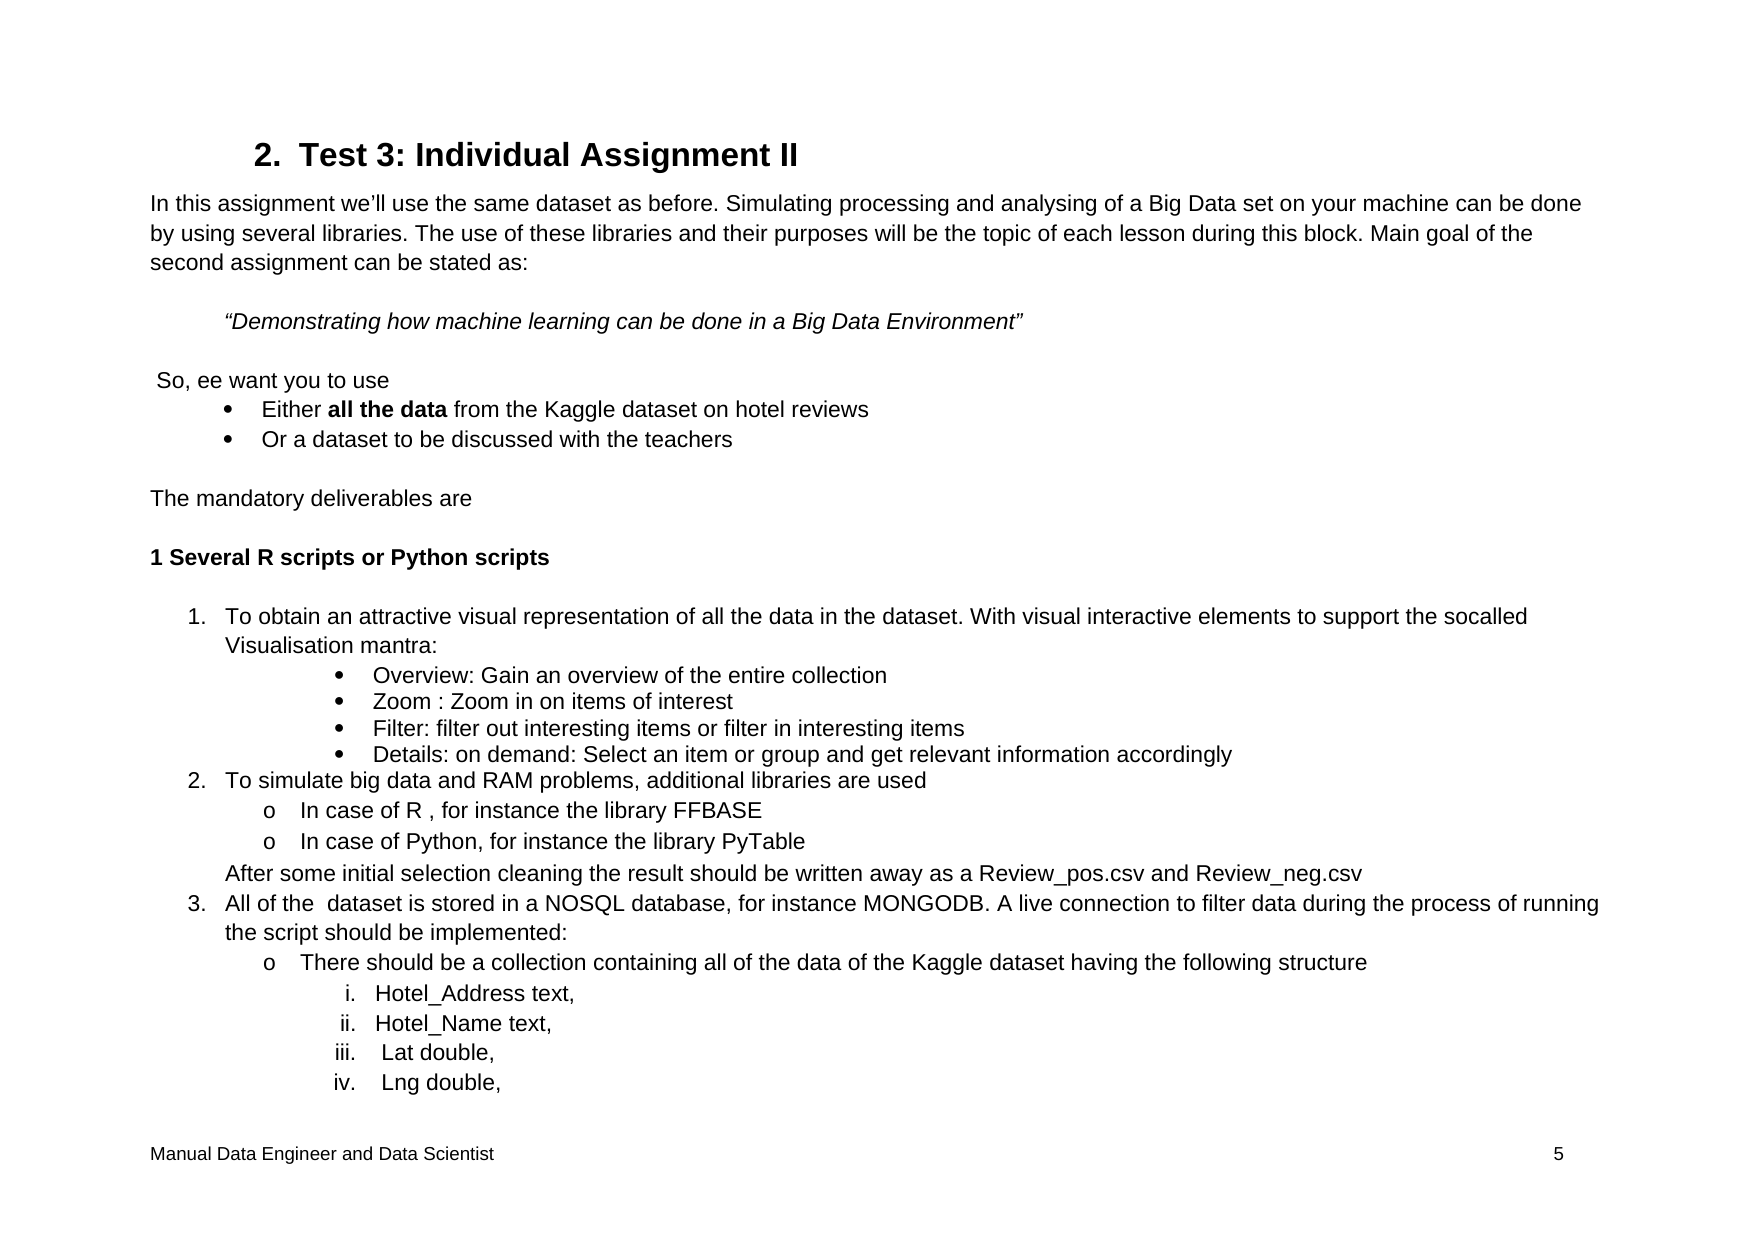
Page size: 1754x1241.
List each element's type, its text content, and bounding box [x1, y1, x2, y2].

list In case of R , for instance the library FFBASE [262, 797, 1604, 825]
text The mandatory deliverables are [150, 485, 1604, 511]
text So, ee want you to use [150, 367, 1604, 393]
list In case of Python, for instance the library PyTable [262, 828, 1604, 857]
list Either all the data from the Kaggle dataset on hotel reviews [224, 396, 1604, 423]
text In this assignment we’ll use the same dataset as before. Simulating processing and analysing of a Big Data set on your machine can be done by using several libraries. The use of these libraries and their purposes will be the topic of each lesson during this block. Main goal of the second assignment can be stated as: [150, 190, 1604, 275]
list Hotel_Name text, [356, 1009, 1604, 1036]
list Overview: Gain an overview of the entire collection [335, 662, 1604, 688]
list Filter: filter out interesting items or filter in interesting items [335, 714, 1604, 741]
list Details: on demand: Select an item or group and get relevant information accordingly [335, 741, 1604, 767]
list Zoom : Zoom in on items of interest [335, 688, 1604, 714]
list To simulate big data and RAM problems, additional libraries are used [187, 767, 1604, 793]
list After some initial selection cleaning the result should be written away as a Review_pos.csv and Review_neg.csv [225, 860, 1604, 886]
text “Demonstrating how machine learning can be done in a Big Data Environment” [224, 308, 1604, 334]
list All of the dataset is stored in a NOSQL database, for instance MONGODB. A live connection to filter data during the process of running the script should be implemented: [187, 889, 1604, 945]
text 1 Several R scripts or Python scripts [150, 544, 1604, 570]
list Or a dataset to be discussed with the teachers [224, 426, 1604, 452]
list Hotel_Address text, [356, 980, 1604, 1006]
list There should be a collection containing all of the data of the Kaggle dataset having the following structure [262, 948, 1604, 977]
list Lng double, [356, 1068, 1604, 1095]
list To obtain an attractive visual representation of all the data in the dataset. With visual interactive elements to support the socalled Visualisation mantra: [187, 603, 1604, 659]
list Lat double, [356, 1039, 1604, 1065]
subtitle Test 3: Individual Assignment II [253, 134, 1604, 173]
